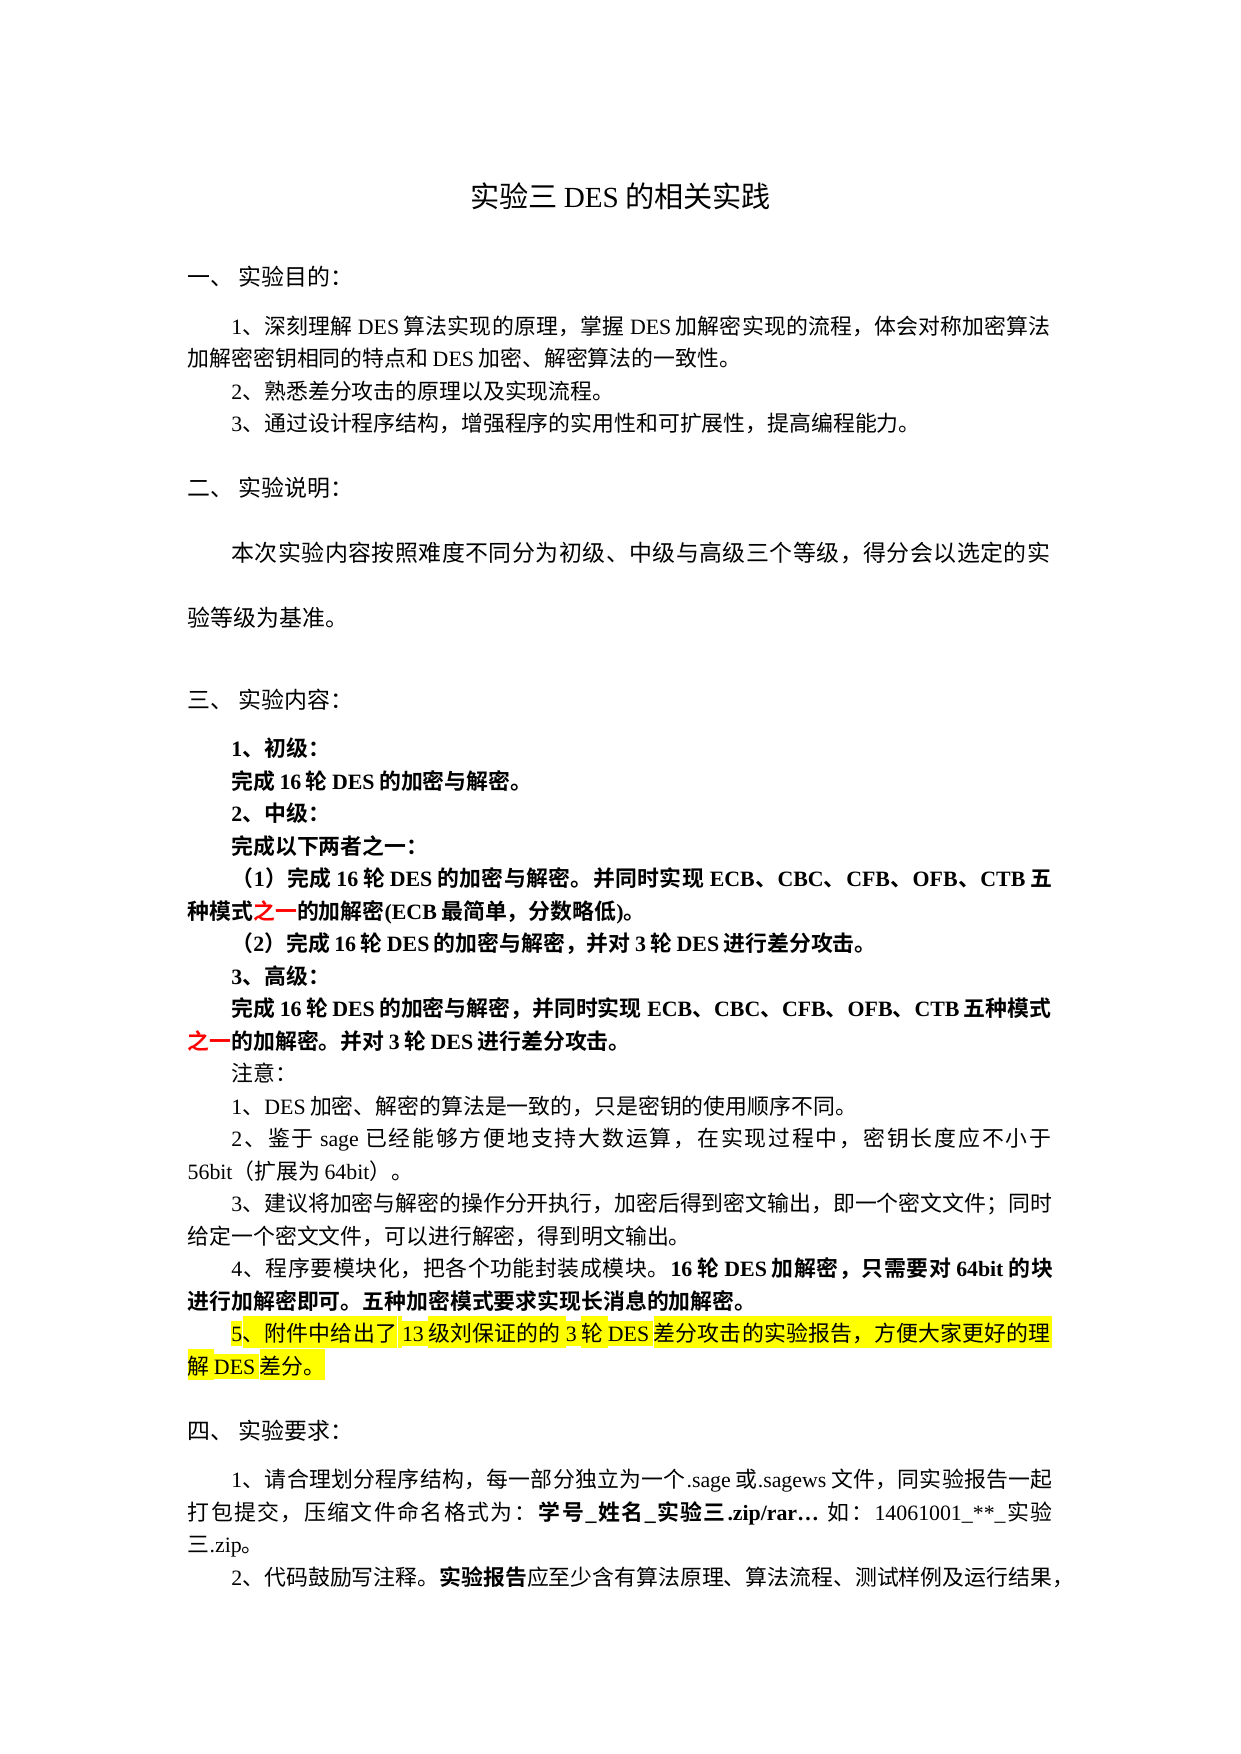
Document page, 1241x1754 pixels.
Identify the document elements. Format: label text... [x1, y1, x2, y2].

text 1、深刻理解DES算法实现的原理，掌握DES加解密实现的流程，体会对称加密算法加解密密钥相同的特点和DES加密、解密算法的一致性。 [187, 308, 1053, 373]
text 1、请合理划分程序结构，每一部分独立为一个.sage或.sagews文件，同实验报告一起打包提交，压缩文件命名格式为：学号_姓名_实验三.zip/rar… 如：14061001_**_实验三.zip。 [187, 1462, 1053, 1559]
text 实验三 DES的相关实践 [187, 162, 1053, 227]
text （1）完成16轮DES的加密与解密。并同时实现ECB、CBC、CFB、OFB、CTB五种模式之一的加解密(ECB最简单，分数略低)。 [187, 861, 1053, 926]
text （2）完成16轮DES的加密与解密，并对3轮DES进行差分攻击。 [187, 926, 1053, 958]
text 二、 实验说明： [187, 454, 1053, 519]
text 3、高级： [187, 958, 1053, 991]
text 2、熟悉差分攻击的原理以及实现流程。 [187, 373, 1053, 406]
text 2、鉴于sage已经能够方便地支持大数运算，在实现过程中，密钥长度应不小于56bit（扩展为64bit）。 [187, 1121, 1053, 1186]
text 1、初级： [187, 731, 1053, 763]
text 3、通过设计程序结构，增强程序的实用性和可扩展性，提高编程能力。 [187, 406, 1053, 438]
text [187, 1559, 1053, 1592]
text 注意： [187, 1056, 1053, 1088]
text 完成16轮DES的加密与解密，并同时实现ECB、CBC、CFB、OFB、CTB五种模式之一的加解密。并对3轮DES进行差分攻击。 [187, 991, 1053, 1056]
text 3、建议将加密与解密的操作分开执行，加密后得到密文输出，即一个密文文件；同时给定一个密文文件，可以进行解密，得到明文输出。 [187, 1186, 1053, 1251]
text 2、中级： [187, 796, 1053, 828]
text 5、附件中给出了13级刘保证的的3轮DES差分攻击的实验报告，方便大家更好的理解DES差分。 [187, 1316, 1053, 1381]
text 一、 实验目的： [187, 243, 1053, 308]
text 完成16轮DES的加密与解密。 [187, 763, 1053, 796]
text 本次实验内容按照难度不同分为初级、中级与高级三个等级，得分会以选定的实验等级为基准。 [187, 519, 1053, 649]
text 4、程序要模块化，把各个功能封装成模块。16轮DES加解密，只需要对64bit的块进行加解密即可。五种加密模式要求实现长消息的加解密。 [187, 1251, 1053, 1316]
text 三、 实验内容： [187, 666, 1053, 731]
text 1、DES加密、解密的算法是一致的，只是密钥的使用顺序不同。 [187, 1088, 1053, 1121]
text 四、 实验要求： [187, 1397, 1053, 1462]
text 完成以下两者之一： [187, 828, 1053, 861]
